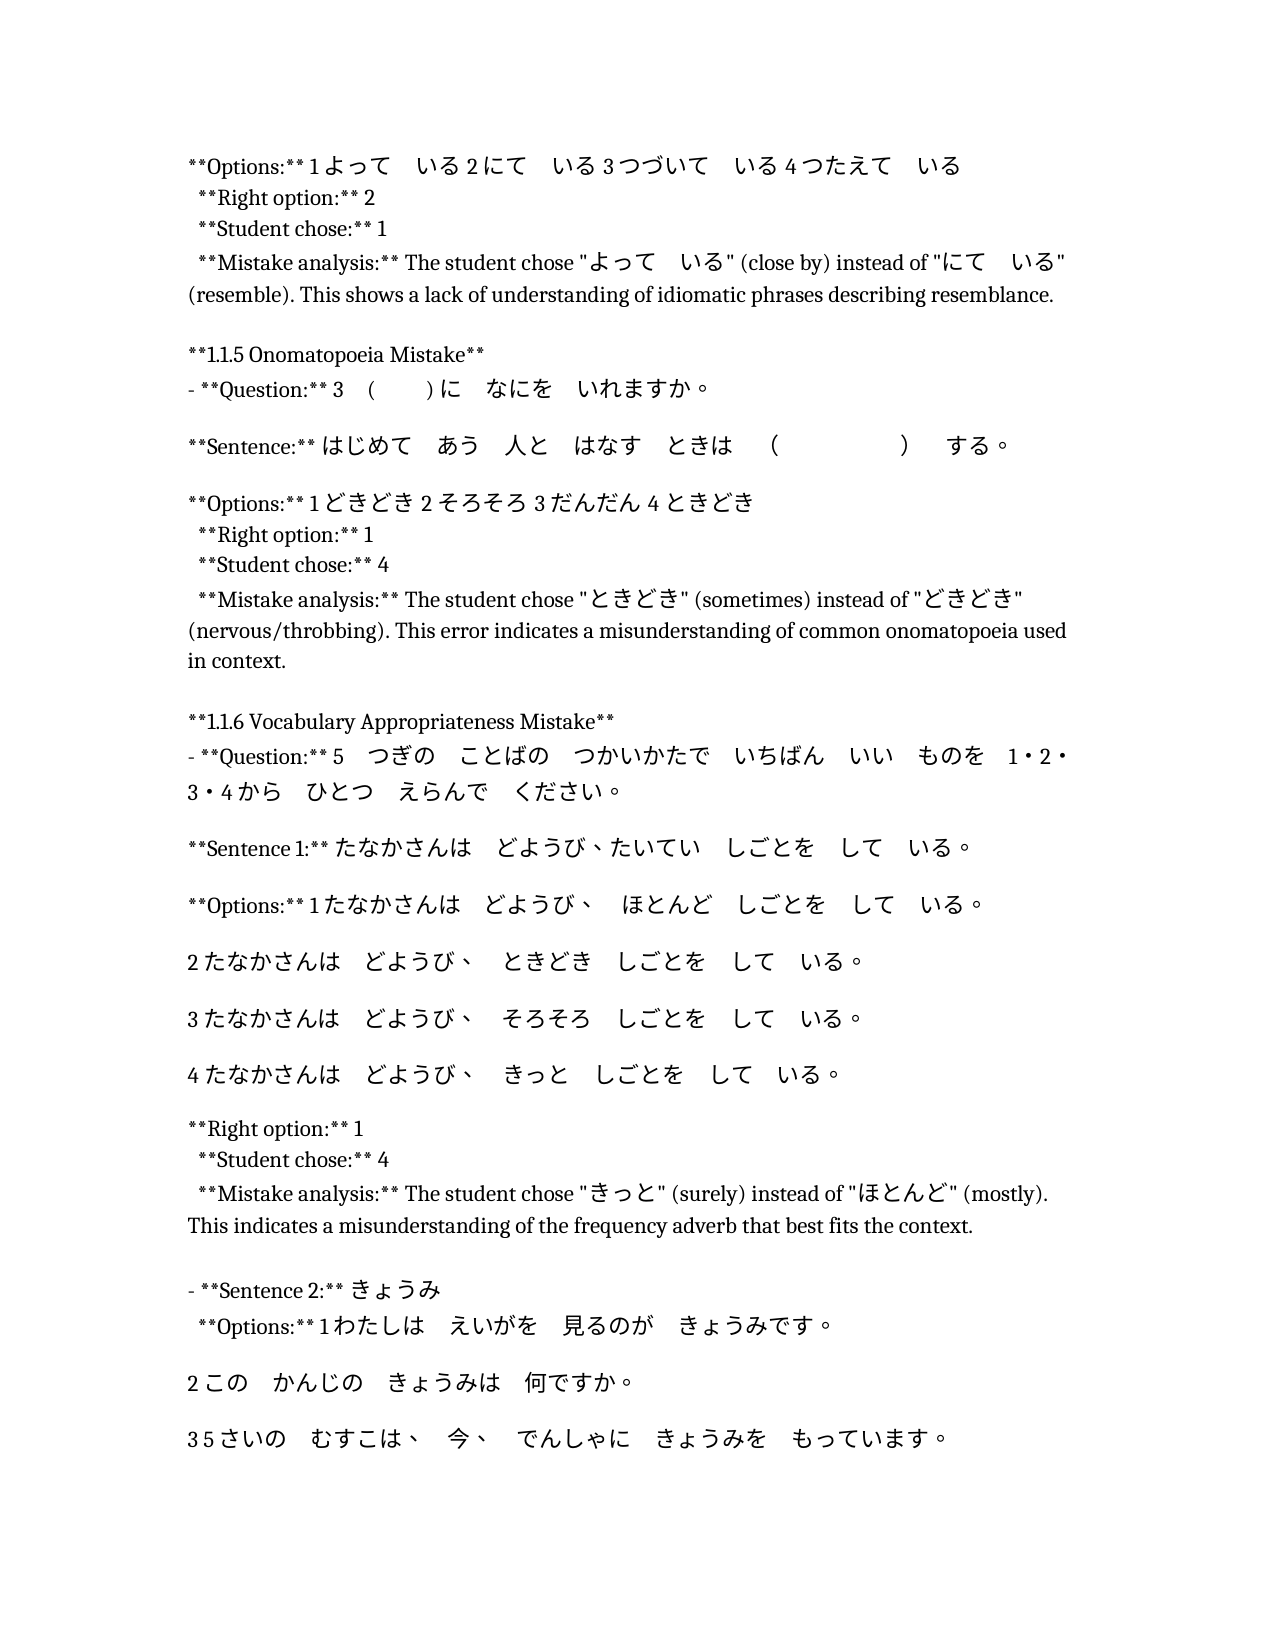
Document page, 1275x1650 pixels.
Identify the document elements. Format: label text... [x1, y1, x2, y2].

text **Sentence 1:** たなかさんは どようび、たいてい しごとを して いる。 [187, 832, 1087, 863]
text 4 たなかさんは どようび、 きっと しごとを して いる。 [187, 1059, 1087, 1091]
text **Right option:** 1 **Student chose:** 4 **Mistake analysis:** The student chose "きっと" (surely) instead of "ほとんど" (mostly). This indicates a misunderstanding of the frequency adverb that best fits the context. - **Sentence 2:** きょうみ **Options:** 1 わたしは えいがを 見るのが きょうみです。 [187, 1116, 1087, 1341]
text **Options:** 1 よって いる 2 にて いる 3 つづいて いる 4 つたえて いる **Right option:** 2 **Student chose:** 1 **Mistake analysis:** The student chose "よって いる" (close by) instead of "にて いる" (resemble). This shows a lack of understanding of idiomatic phrases describing resemblance. **1.1.5 Onomatopoeia Mistake** - **Question:** 3 ( ) に なにを いれますか。 [187, 150, 1087, 404]
text 3 5さいの むすこは、 今、 でんしゃに きょうみを もっています。 [187, 1423, 1087, 1454]
text **Sentence:** はじめて あう 人と はなす ときは （ ） する。 [187, 430, 1087, 461]
text 2 たなかさんは どようび、 ときどき しごとを して いる。 [187, 946, 1087, 977]
text 3 たなかさんは どようび、 そろそろ しごとを して いる。 [187, 1003, 1087, 1034]
text **Options:** 1 たなかさんは どようび、 ほとんど しごとを して いる。 [187, 889, 1087, 920]
text **Options:** 1 どきどき 2 そろそろ 3 だんだん 4 ときどき **Right option:** 1 **Student chose:** 4 **Mistake analysis:** The student chose "ときどき" (sometimes) instead of "どきどき" (nervous/throbbing). This error indicates a misunderstanding of common onomatopoeia used in context. **1.1.6 Vocabulary Appropriateness Mistake** - **Question:** 5 つぎの ことばの つかいかたで いちばん いい ものを 1・2・3・4から ひとつ えらんで ください。 [187, 486, 1087, 807]
text 2 この かんじの きょうみは 何ですか。 [187, 1366, 1087, 1398]
